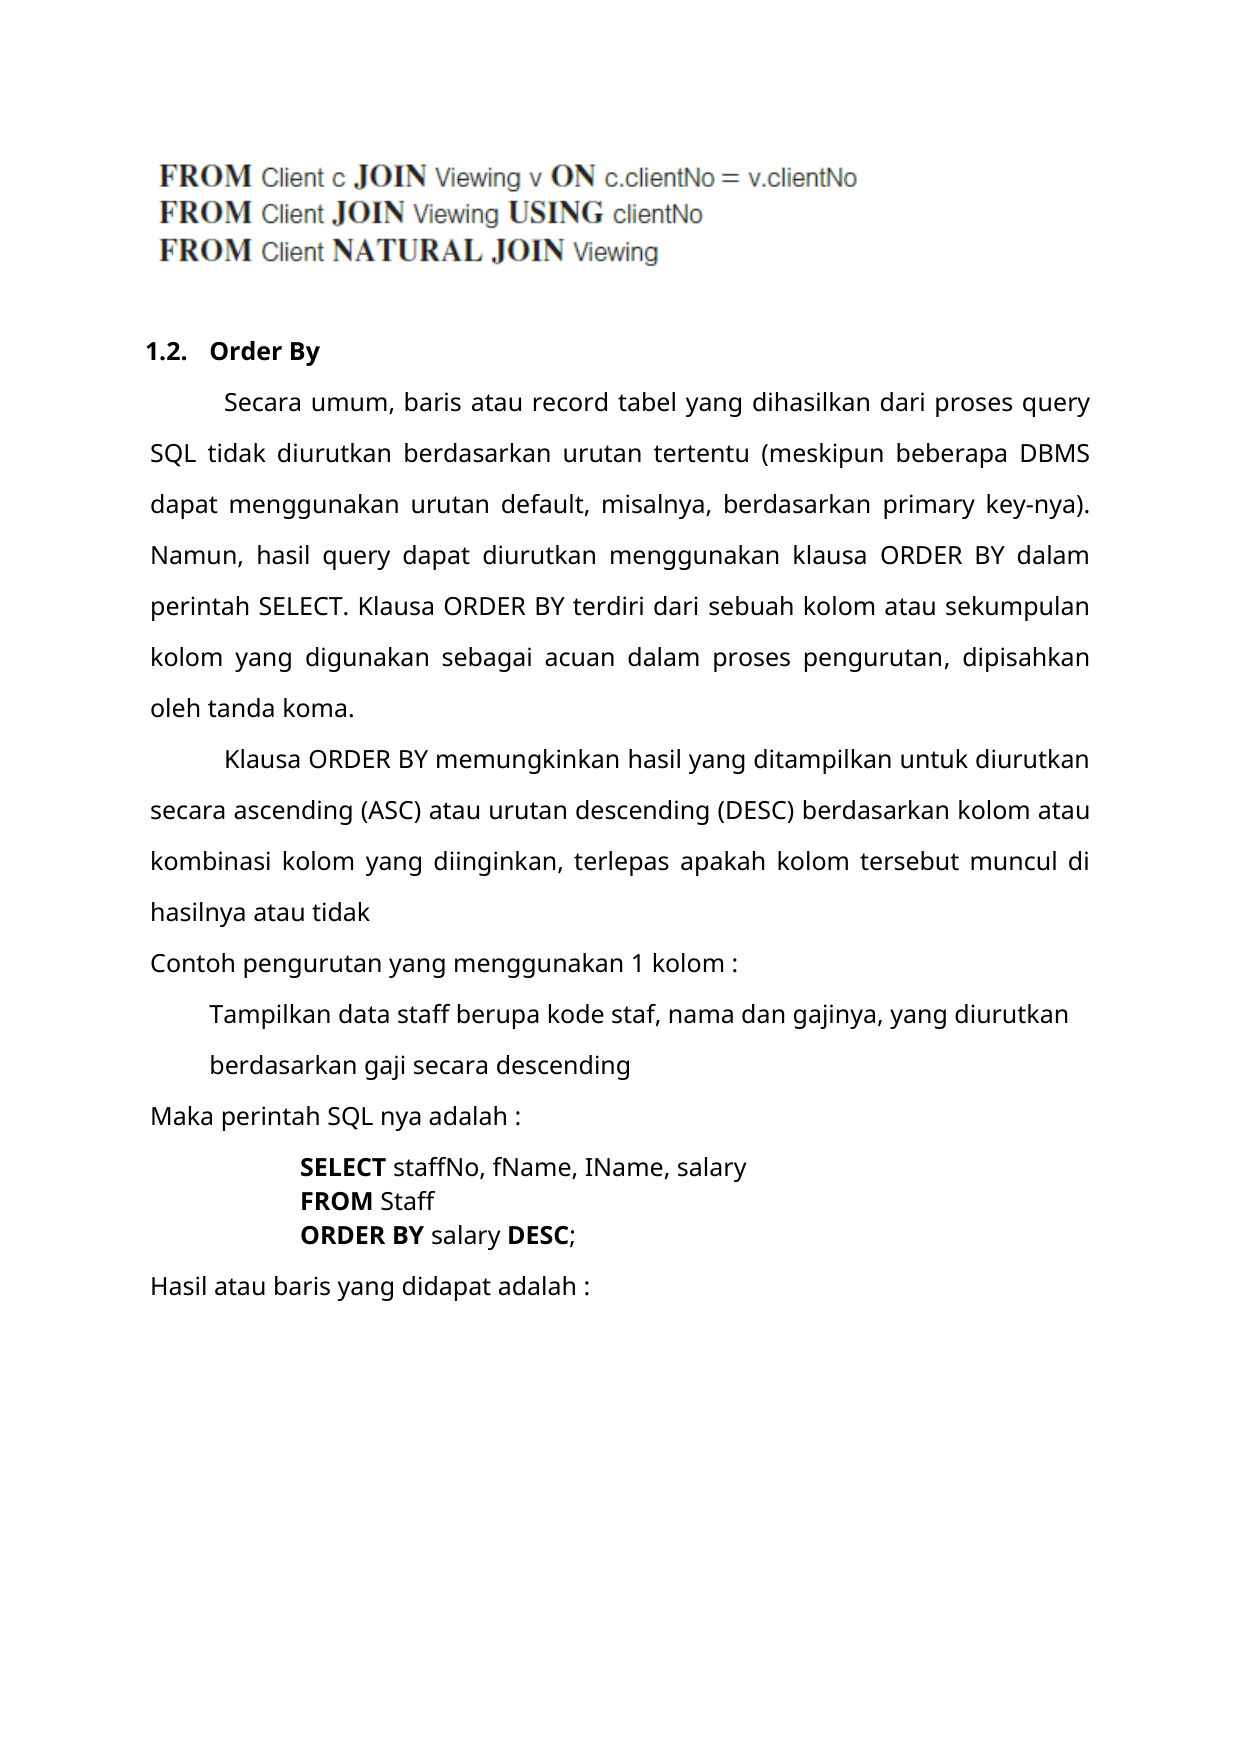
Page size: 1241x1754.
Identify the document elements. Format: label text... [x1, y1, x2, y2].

text FROM Staff [300, 1184, 1090, 1218]
picture [150, 150, 949, 274]
text Hasil atau baris yang didapat adalah : [150, 1269, 1090, 1303]
text Tampilkan data staff berupa kode staf, nama dan gajinya, yang diurutkan berdasarkan gaji secara descending [209, 997, 1090, 1082]
list Klausa ORDER BY memungkinkan hasil yang ditampilkan untuk diurutkan secara ascending (ASC) atau urutan descending (DESC) berdasarkan kolom atau kombinasi kolom yang diinginkan, terlepas apakah kolom tersebut muncul di hasilnya atau tidak [150, 741, 1090, 929]
list Secara umum, baris atau record tabel yang dihasilkan dari proses query SQL tidak diurutkan berdasarkan urutan tertentu (meskipun beberapa DBMS dapat menggunakan urutan default, misalnya, berdasarkan primary key-nya). Namun, hasil query dapat diurutkan menggunakan klausa ORDER BY dalam perintah SELECT. Klausa ORDER BY terdiri dari sebuah kolom atau sekumpulan kolom yang digunakan sebagai acuan dalam proses pengurutan, dipisahkan oleh tanda koma. [150, 384, 1090, 724]
text ORDER BY salary DESC; [300, 1218, 1090, 1252]
text Maka perintah SQL nya adalah : [150, 1099, 1090, 1133]
text Contoh pengurutan yang menggunakan 1 kolom : [150, 946, 1090, 980]
text SELECT staffNo, fName, IName, salary [300, 1150, 1090, 1184]
list Order By [145, 333, 1090, 367]
